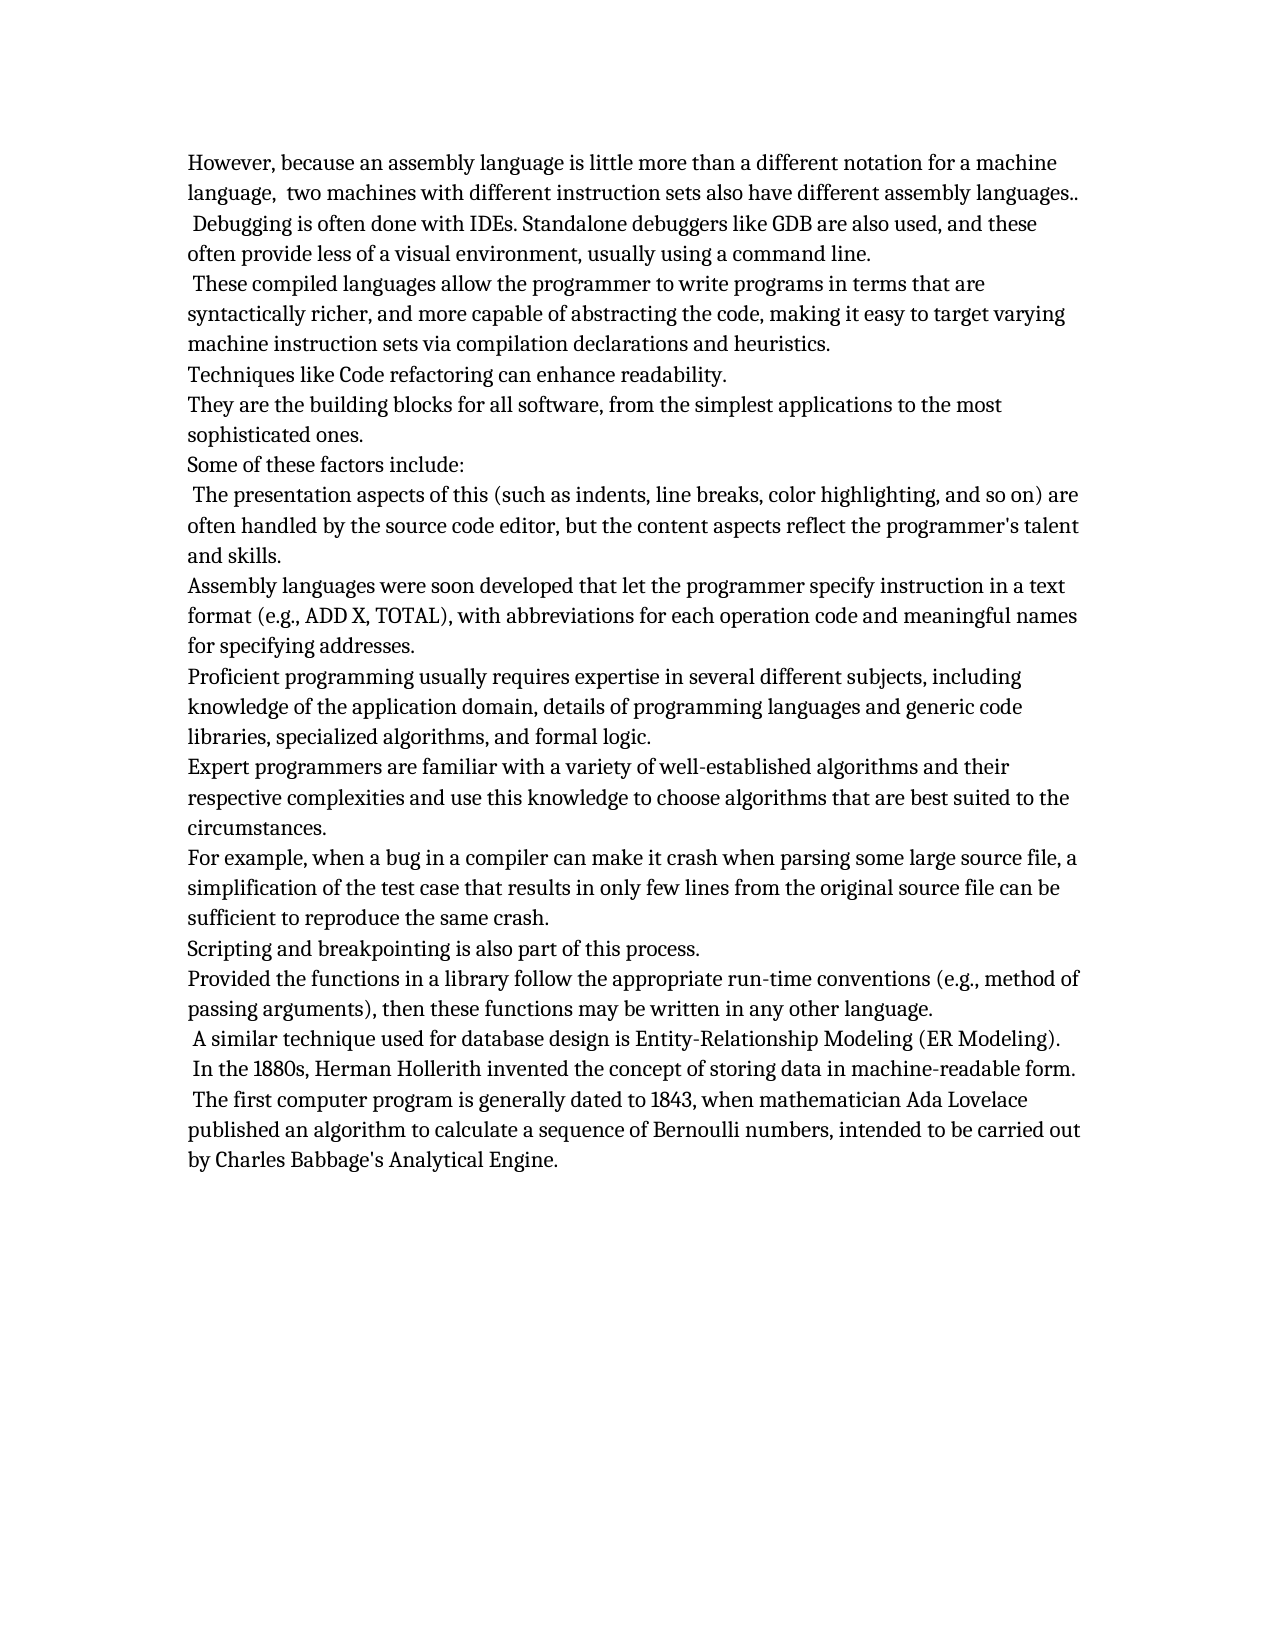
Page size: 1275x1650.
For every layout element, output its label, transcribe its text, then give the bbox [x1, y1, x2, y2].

text However, because an assembly language is little more than a different notation for a machine language, two machines with different instruction sets also have different assembly languages.. Debugging is often done with IDEs. Standalone debuggers like GDB are also used, and these often provide less of a visual environment, usually using a command line. These compiled languages allow the programmer to write programs in terms that are syntactically richer, and more capable of abstracting the code, making it easy to target varying machine instruction sets via compilation declarations and heuristics. Techniques like Code refactoring can enhance readability. They are the building blocks for all software, from the simplest applications to the most sophisticated ones. Some of these factors include: The presentation aspects of this (such as indents, line breaks, color highlighting, and so on) are often handled by the source code editor, but the content aspects reflect the programmer's talent and skills. Assembly languages were soon developed that let the programmer specify instruction in a text format (e.g., ADD X, TOTAL), with abbreviations for each operation code and meaningful names for specifying addresses. Proficient programming usually requires expertise in several different subjects, including knowledge of the application domain, details of programming languages and generic code libraries, specialized algorithms, and formal logic. Expert programmers are familiar with a variety of well-established algorithms and their respective complexities and use this knowledge to choose algorithms that are best suited to the circumstances. For example, when a bug in a compiler can make it crash when parsing some large source file, a simplification of the test case that results in only few lines from the original source file can be sufficient to reproduce the same crash. Scripting and breakpointing is also part of this process. Provided the functions in a library follow the appropriate run-time conventions (e.g., method of passing arguments), then these functions may be written in any other language. A similar technique used for database design is Entity-Relationship Modeling (ER Modeling). In the 1880s, Herman Hollerith invented the concept of storing data in machine-readable form. The first computer program is generally dated to 1843, when mathematician Ada Lovelace published an algorithm to calculate a sequence of Bernoulli numbers, intended to be carried out by Charles Babbage's Analytical Engine. [187, 150, 1087, 1173]
